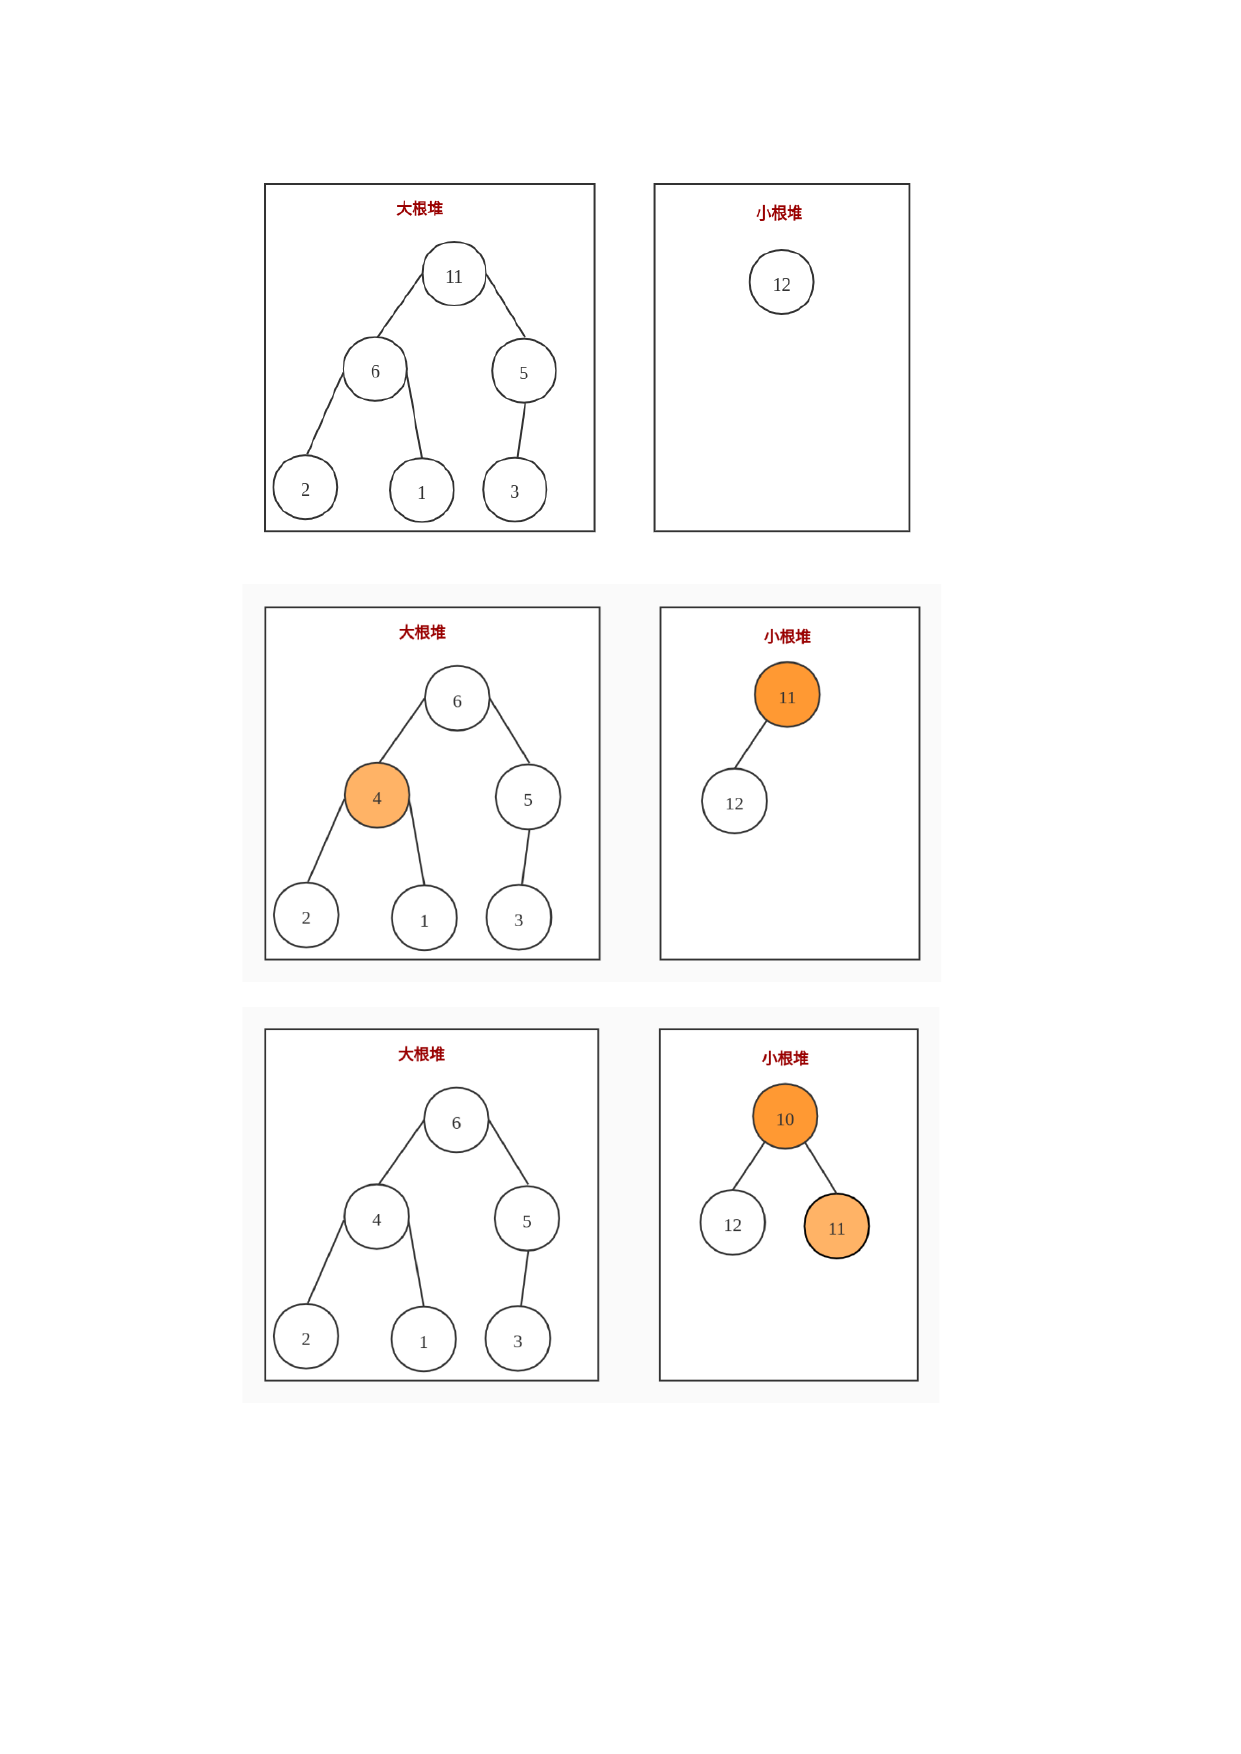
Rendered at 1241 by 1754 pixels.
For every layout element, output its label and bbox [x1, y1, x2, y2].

picture [242, 1007, 940, 1403]
picture [242, 584, 942, 982]
picture [242, 162, 931, 553]
